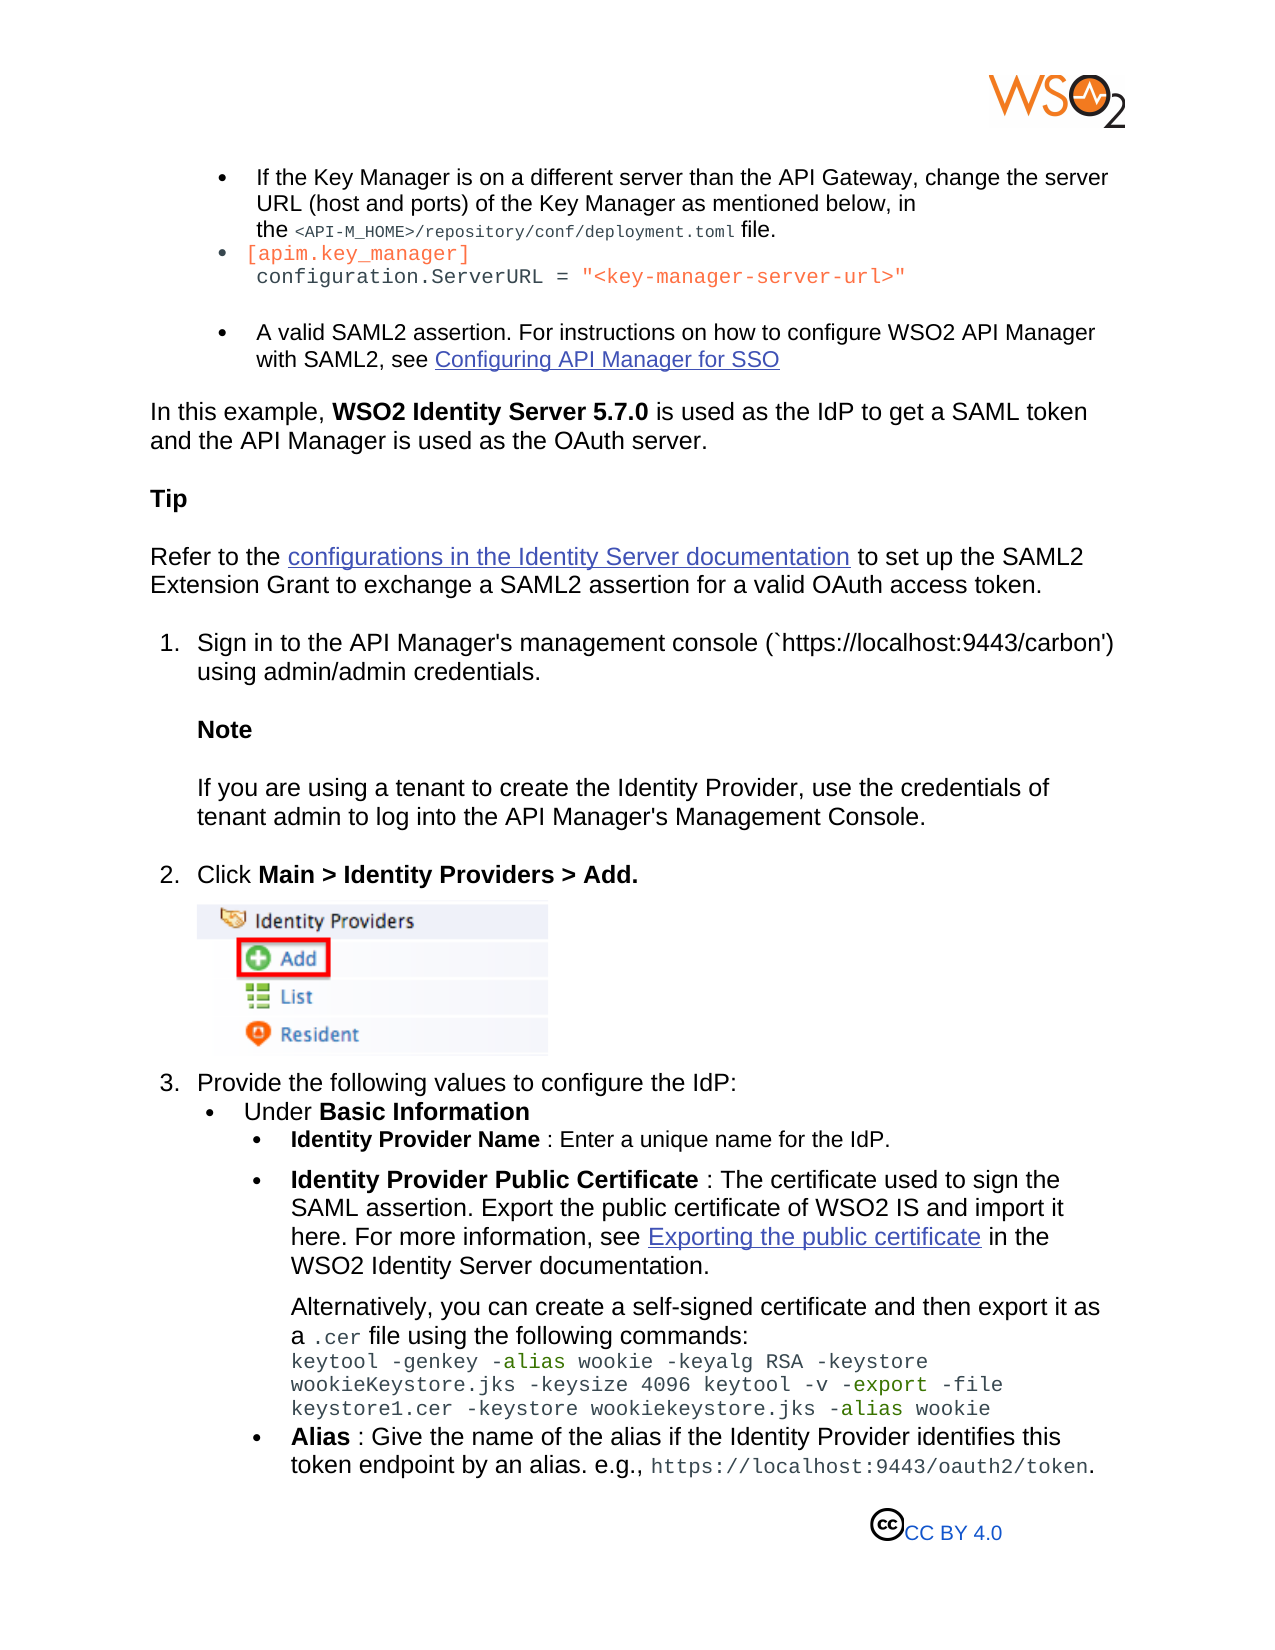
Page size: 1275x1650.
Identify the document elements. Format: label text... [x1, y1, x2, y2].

list Sign in to the API Manager's management console (`https://localhost:9443/carbon') using admin/admin credentials. [159, 628, 1125, 686]
picture [988, 75, 1125, 128]
text Refer to the configurations in the Identity Server documentation to set up the SAML2 Extension Grant to exchange a SAML2 assertion for a valid OAuth access token. [150, 542, 1125, 599]
list A valid SAML2 assertion. For instructions on how to configure WSO2 API Manager with SAML2, see Configuring API Manager for SSO [219, 319, 1125, 372]
picture [870, 1508, 904, 1541]
list Under Basic Information [206, 1097, 1125, 1126]
text keytool -genkey -alias wookie -keyalg RSA -keystore wookieKeystore.jks -keysize 4096 keytool -v -export -file keystore1.cer -keystore wookiekeystore.jks -alias wookie [291, 1351, 1125, 1422]
text configuration.ServerURL = "<key-manager-server-url>" [256, 267, 1125, 290]
list [apim.key_manager] [219, 243, 1125, 267]
title Tip [150, 484, 1125, 512]
title Note [197, 715, 1125, 744]
list Provide the following values to configure the IdP: [159, 1068, 1125, 1097]
list If the Key Manager is on a different server than the API Gateway, change the server URL (host and ports) of the Key Manager as mentioned below, in the <API-M_HOME>/repository/conf/deployment.toml file. [219, 164, 1125, 243]
text In this example, WSO2 Identity Server 5.7.0 is used as the IdP to get a SAML token and the API Manager is used as the OAuth server. [150, 397, 1125, 454]
text Alternatively, you can create a self-signed certificate and then export it as a .cer file using the following commands: [291, 1292, 1125, 1351]
list Alias : Give the name of the alias if the Identity Provider identifies this token endpoint by an alias. e.g., https://localhost:9443/oauth2/token. [253, 1422, 1125, 1480]
list Identity Provider Name : Enter a unique name for the IdP. [253, 1126, 1125, 1152]
text If you are using a tenant to create the Identity Provider, use the credentials of tenant admin to log into the API Manager's Management Console. [197, 773, 1125, 830]
picture [196, 900, 549, 1056]
list Click Main > Identity Providers > Add. [159, 859, 1125, 888]
list Identity Provider Public Certificate : The certificate used to sign the SAML assertion. Export the public certificate of WSO2 IS and import it here. For more information, see Exporting the public certificate in the WSO2 Identity Server documentation. [253, 1165, 1125, 1280]
